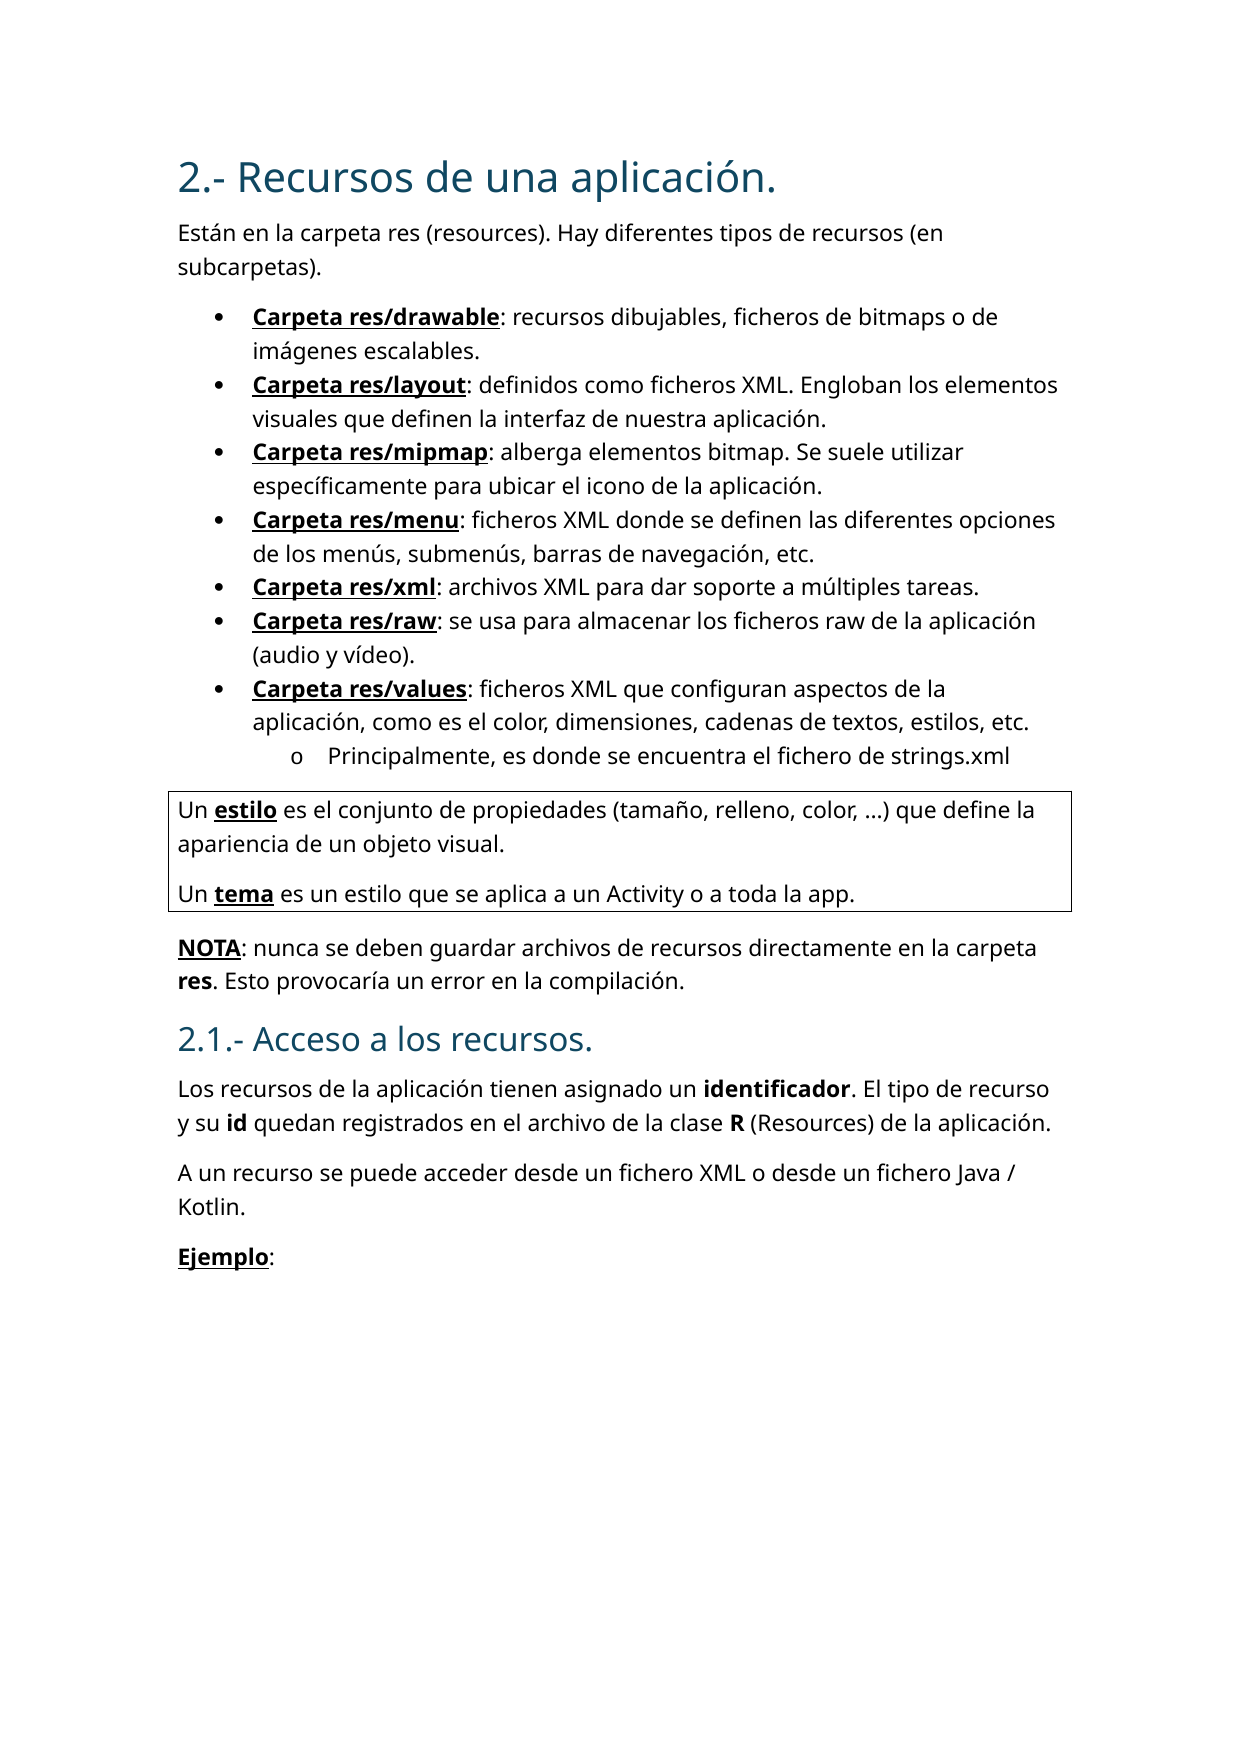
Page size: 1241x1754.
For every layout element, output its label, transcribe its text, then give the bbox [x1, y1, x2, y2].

list Carpeta res/xml: archivos XML para dar soporte a múltiples tareas. [215, 571, 1063, 603]
list Carpeta res/layout: definidos como ficheros XML. Engloban los elementos visuales que definen la interfaz de nuestra aplicación. [215, 369, 1063, 434]
subtitle 2.- Recursos de una aplicación. [177, 148, 1063, 204]
list Carpeta res/raw: se usa para almacenar los ficheros raw de la aplicación (audio y vídeo). [215, 605, 1063, 670]
text Ejemplo: [177, 1241, 1063, 1272]
text NOTA: nunca se deben guardar archivos de recursos directamente en la carpeta res. Esto provocaría un error en la compilación. [177, 931, 1063, 996]
text Un tema es un estilo que se aplica a un Activity o a toda la app. [169, 875, 1071, 911]
text A un recurso se puede acceder desde un fichero XML o desde un fichero Java / Kotlin. [177, 1157, 1063, 1222]
list Principalmente, es donde se encuentra el fichero de strings.xml [290, 740, 1063, 771]
list Carpeta res/values: ficheros XML que configuran aspectos de la aplicación, como es el color, dimensiones, cadenas de textos, estilos, etc. [215, 673, 1063, 738]
list Carpeta res/mipmap: alberga elementos bitmap. Se suele utilizar específicamente para ubicar el icono de la aplicación. [215, 436, 1063, 501]
list Carpeta res/drawable: recursos dibujables, ficheros de bitmaps o de imágenes escalables. [215, 301, 1063, 366]
list Carpeta res/menu: ficheros XML donde se definen las diferentes opciones de los menús, submenús, barras de navegación, etc. [215, 504, 1063, 569]
text Están en la carpeta res (resources). Hay diferentes tipos de recursos (en subcarpetas). [177, 217, 1063, 282]
subtitle 2.1.- Acceso a los recursos. [177, 1016, 1063, 1061]
text Un estilo es el conjunto de propiedades (tamaño, relleno, color, …) que define la apariencia de un objeto visual. [169, 792, 1071, 859]
text Los recursos de la aplicación tienen asignado un identificador. El tipo de recurso y su id quedan registrados en el archivo de la clase R (Resources) de la aplicación. [177, 1073, 1063, 1138]
